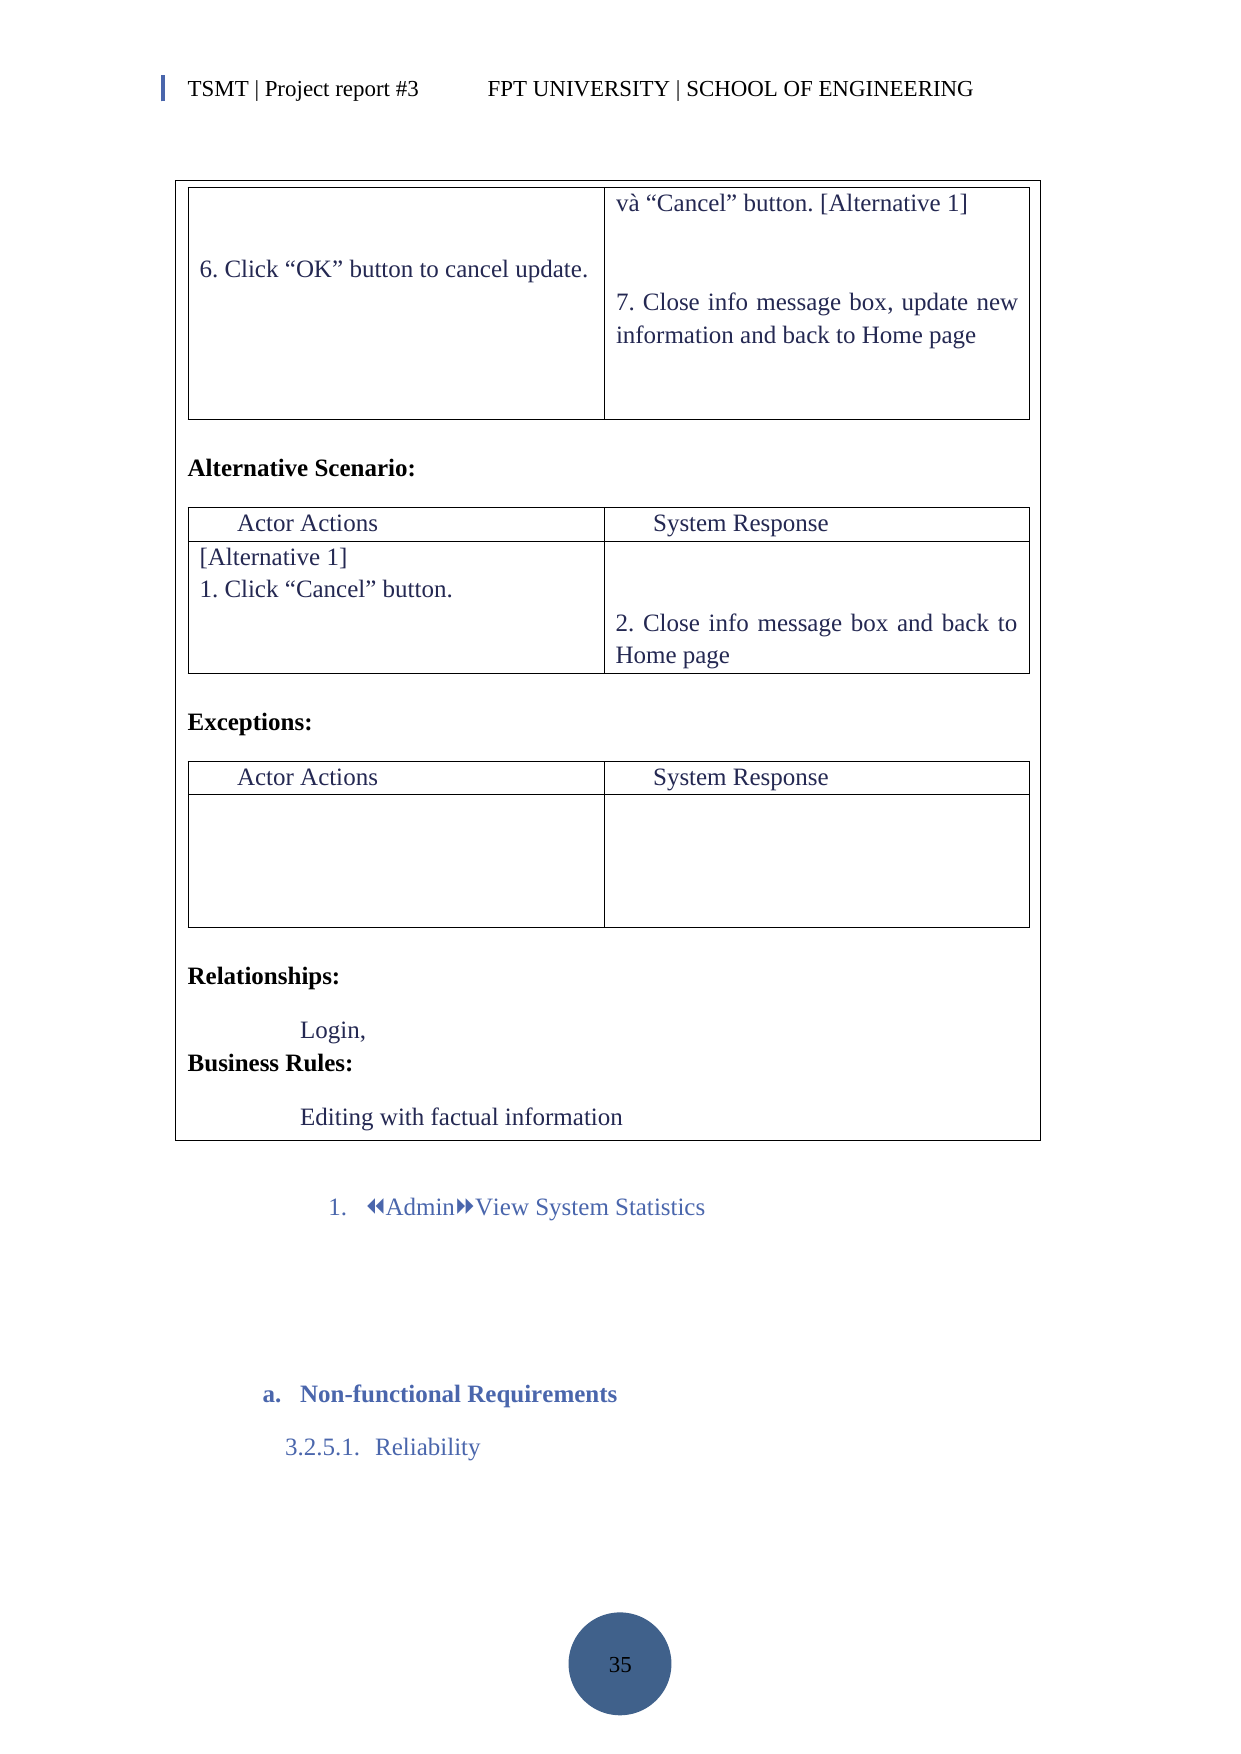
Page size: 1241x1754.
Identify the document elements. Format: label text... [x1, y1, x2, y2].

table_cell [176, 181, 1040, 1140]
subtitle Non-functional Requirements [262, 1379, 1053, 1407]
subtitle AdminView System Statistics [328, 1192, 1053, 1221]
subtitle Reliability [285, 1432, 1053, 1461]
